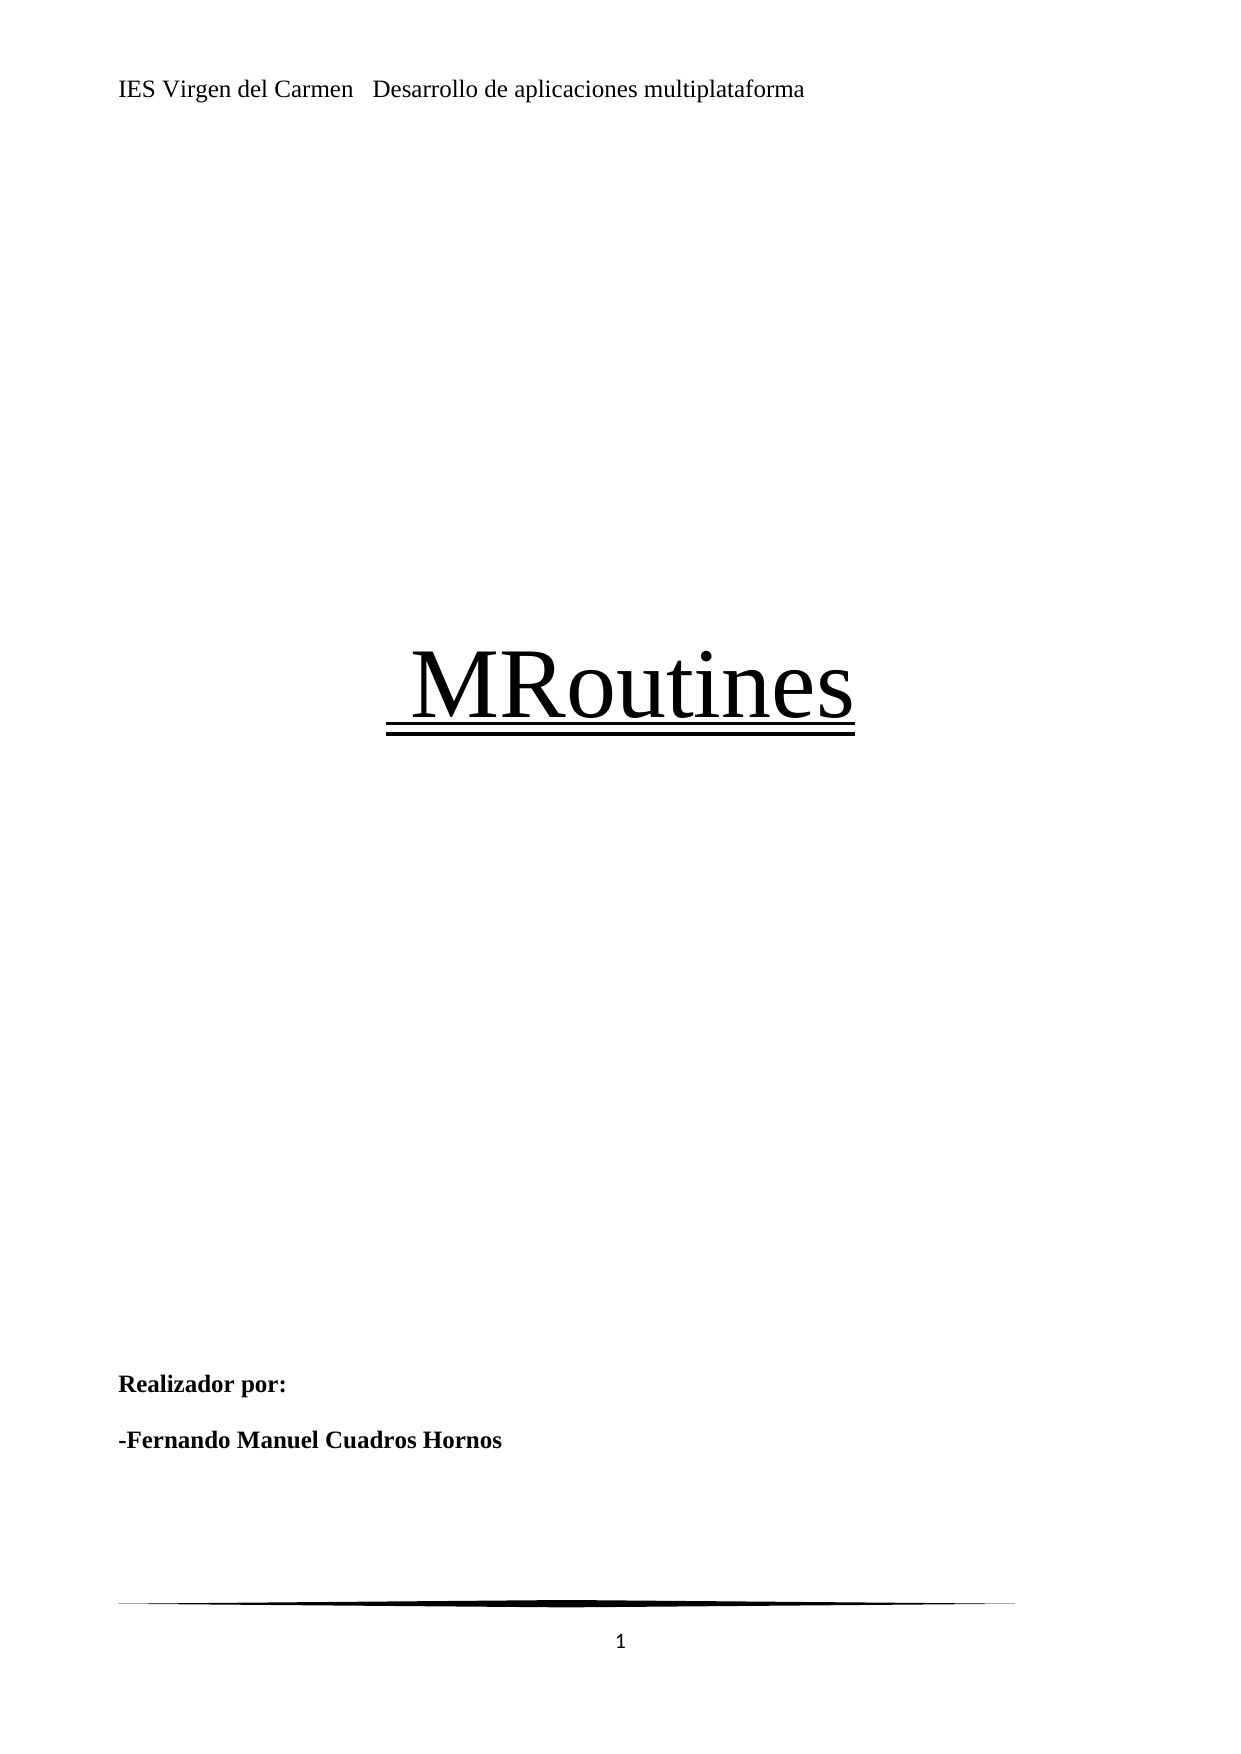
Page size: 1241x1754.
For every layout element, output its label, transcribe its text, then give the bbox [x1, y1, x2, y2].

text -Fernando Manuel Cuadros Hornos [118, 1425, 1122, 1454]
text Realizador por: [118, 1369, 1122, 1398]
text MRoutines [118, 624, 1122, 739]
